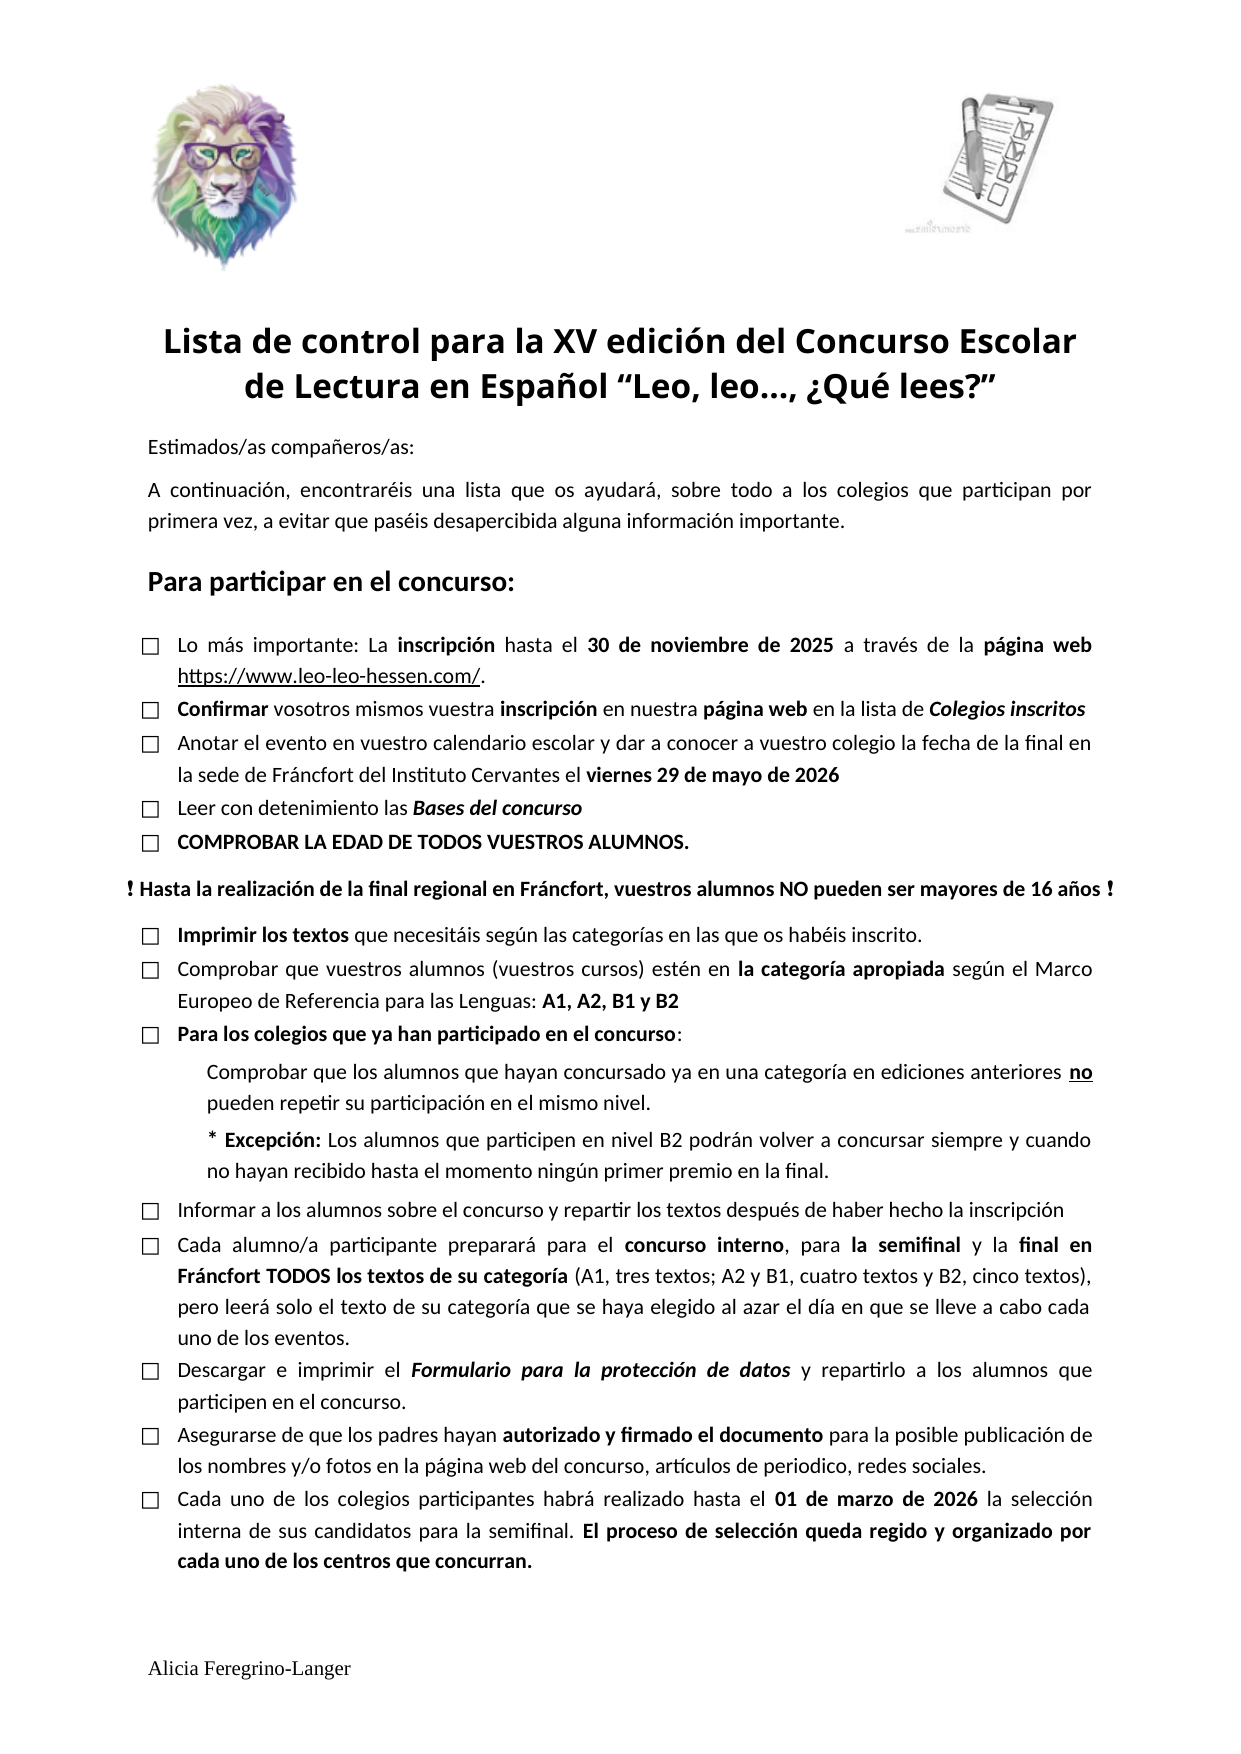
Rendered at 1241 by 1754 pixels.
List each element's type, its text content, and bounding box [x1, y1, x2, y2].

list Cada uno de los colegios participantes habrá realizado hasta el 01 de marzo de 2026 la selección interna de sus candidatos para la semifinal. El proceso de selección queda regido y organizado por cada uno de los centros que concurran. [140, 1483, 1093, 1574]
list Confirmar vosotros mismos vuestra inscripción en nuestra página web en la lista de Colegios inscritos [140, 693, 1093, 723]
list Para los colegios que ya han participado en el concurso: [140, 1018, 1093, 1047]
picture [147, 73, 302, 276]
list COMPROBAR LA EDAD DE TODOS VUESTROS ALUMNOS. [140, 826, 1093, 856]
text Estimados/as compañeros/as: [148, 433, 1093, 460]
picture [903, 80, 1088, 233]
list Cada alumno/a participante preparará para el concurso interno, para la semifinal y la final en Fráncfort TODOS los textos de su categoría (A1, tres textos; A2 y B1, cuatro textos y B2, cinco textos), pero leerá solo el texto de su categoría que se haya elegido al azar el día en que se lleve a cabo cada uno de los eventos. [140, 1229, 1093, 1350]
list Informar a los alumnos sobre el concurso y repartir los textos después de haber hecho la inscripción [140, 1194, 1093, 1224]
list Comprobar que vuestros alumnos (vuestros cursos) estén en la categoría apropiada según el Marco Europeo de Referencia para las Lenguas: A1, A2, B1 y B2 [140, 953, 1093, 1014]
list Leer con detenimiento las Bases del concurso [140, 792, 1093, 821]
text Para participar en el concurso: [148, 563, 1093, 598]
list Imprimir los textos que necesitáis según las categorías en las que os habéis inscrito. [140, 919, 1093, 949]
list Lo más importante: La inscripción hasta el 30 de noviembre de 2025 a través de la página web https://www.leo-leo-hessen.com/. [140, 629, 1093, 689]
text Lista de control para la XV edición del Concurso Escolar de Lectura en Español “Leo, leo..., ¿Qué lees?” [148, 318, 1093, 408]
list * Excepción: Los alumnos que participen en nivel B2 podrán volver a concursar siempre y cuando no hayan recibido hasta el momento ningún primer premio en la final. [207, 1126, 1093, 1184]
list Descargar e imprimir el Formulario para la protección de datos y repartirlo a los alumnos que participen en el concurso. [140, 1354, 1093, 1415]
list Comprobar que los alumnos que hayan concursado ya en una categoría en ediciones anteriores no pueden repetir su participación en el mismo nivel. [207, 1058, 1093, 1115]
list Anotar el evento en vuestro calendario escolar y dar a conocer a vuestro colegio la fecha de la final en la sede de Fráncfort del Instituto Cervantes el viernes 29 de mayo de 2026 [140, 727, 1093, 788]
text A continuación, encontraréis una lista que os ayudará, sobre todo a los colegios que participan por primera vez, a evitar que paséis desapercibida alguna información importante. [148, 477, 1093, 534]
list Asegurarse de que los padres hayan autorizado y firmado el documento para la posible publicación de los nombres y/o fotos en la página web del concurso, artículos de periodico, redes sociales. [140, 1419, 1093, 1479]
list ❗ Hasta la realización de la final regional en Fráncfort, vuestros alumnos NO pueden ser mayores de 16 años ❗ [88, 872, 1152, 902]
